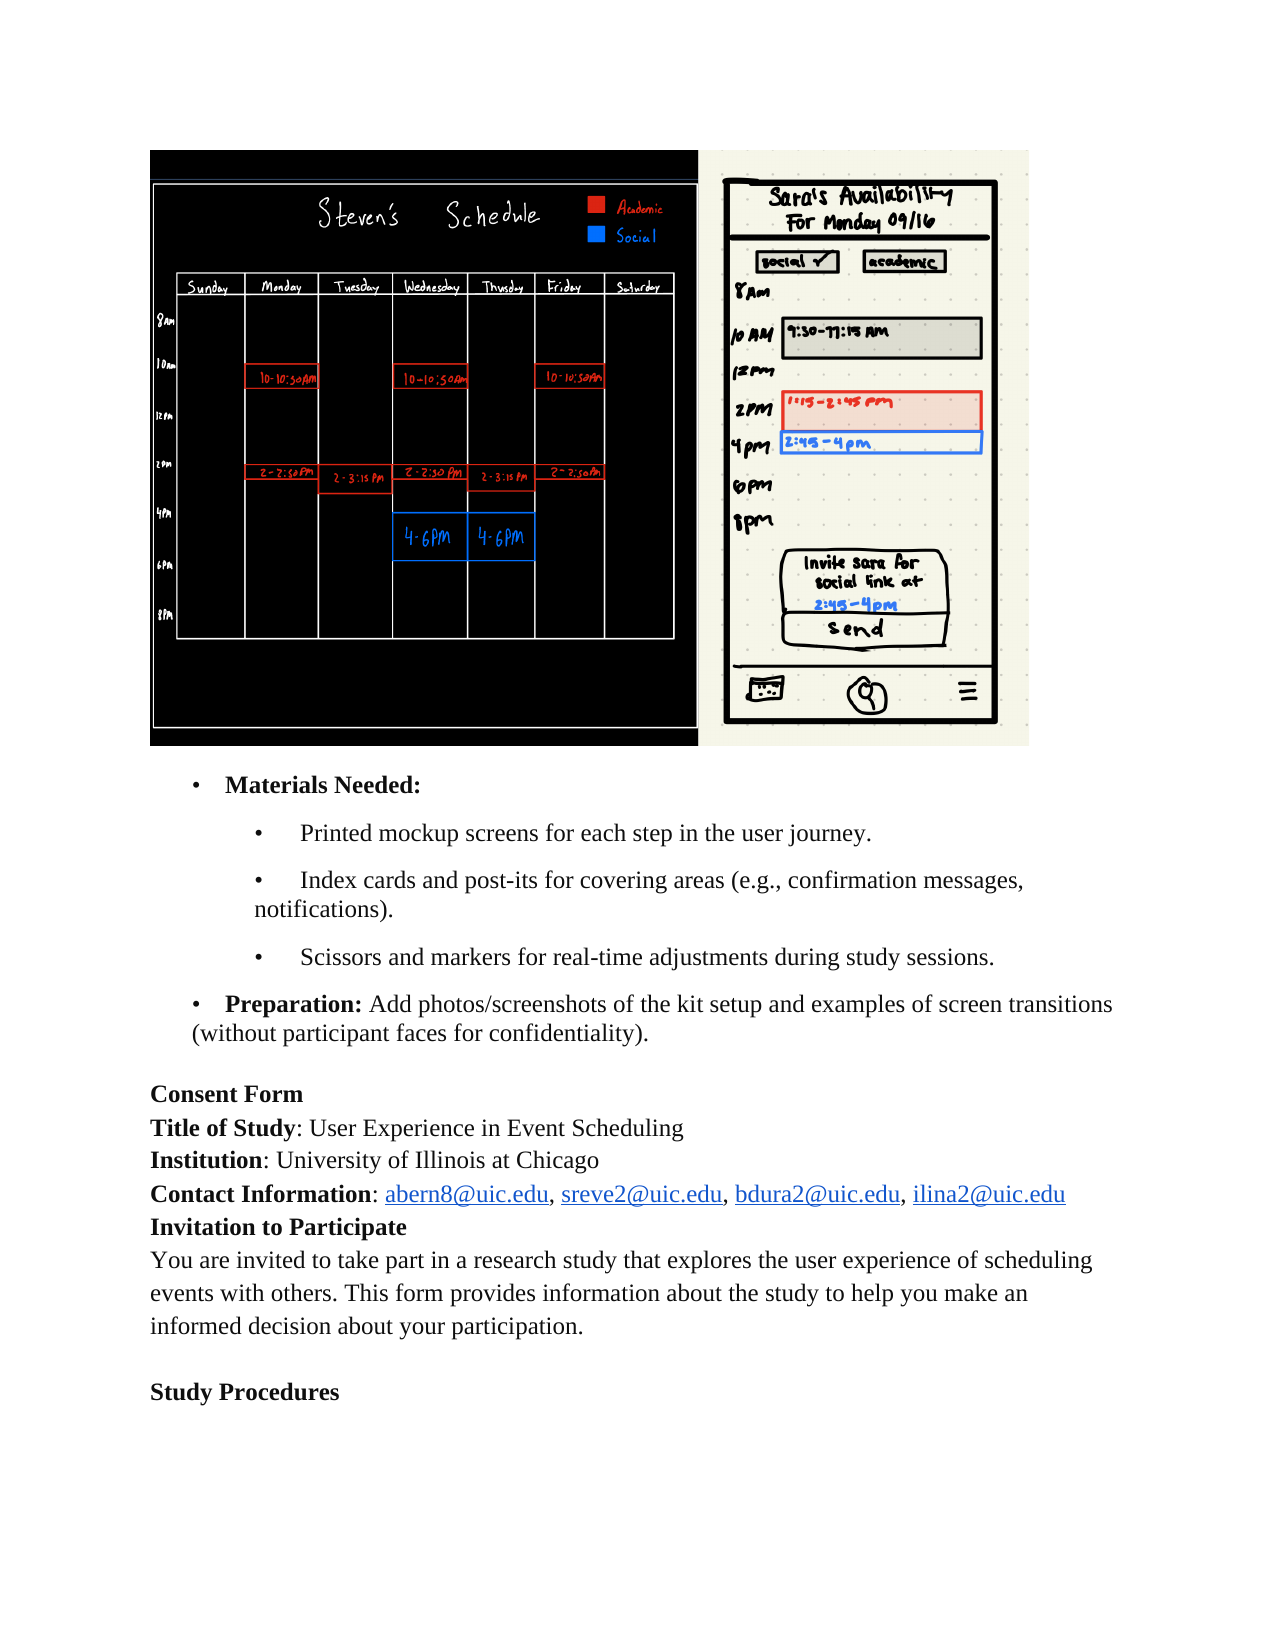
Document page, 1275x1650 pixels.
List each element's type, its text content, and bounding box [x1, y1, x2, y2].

text Title of Study: User Experience in Event Scheduling [150, 1113, 1125, 1141]
text Contact Information: abern8@uic.edu, sreve2@uic.edu, bdura2@uic.edu, ilina2@uic.edu [150, 1179, 1125, 1207]
text Study Procedures [150, 1377, 1125, 1406]
text • Printed mockup screens for each step in the user journey. [202, 818, 1125, 847]
text • Preparation: Add photos/screenshots of the kit setup and examples of screen transitions (without participant faces for confidentiality). [171, 989, 1125, 1047]
text Consent Form [150, 1079, 1125, 1108]
text • Index cards and post-its for covering areas (e.g., confirmation messages, notifications). [202, 865, 1125, 923]
picture [150, 150, 1030, 746]
text • Scissors and markers for real-time adjustments during study sessions. [202, 942, 1125, 970]
text • Materials Needed: [171, 770, 1125, 799]
text Institution: University of Illinois at Chicago [150, 1146, 1125, 1174]
text You are invited to take part in a research study that explores the user experience of scheduling events with others. This form provides information about the study to help you make an informed decision about your participation. [150, 1245, 1125, 1339]
text Invitation to Participate [150, 1212, 1125, 1240]
